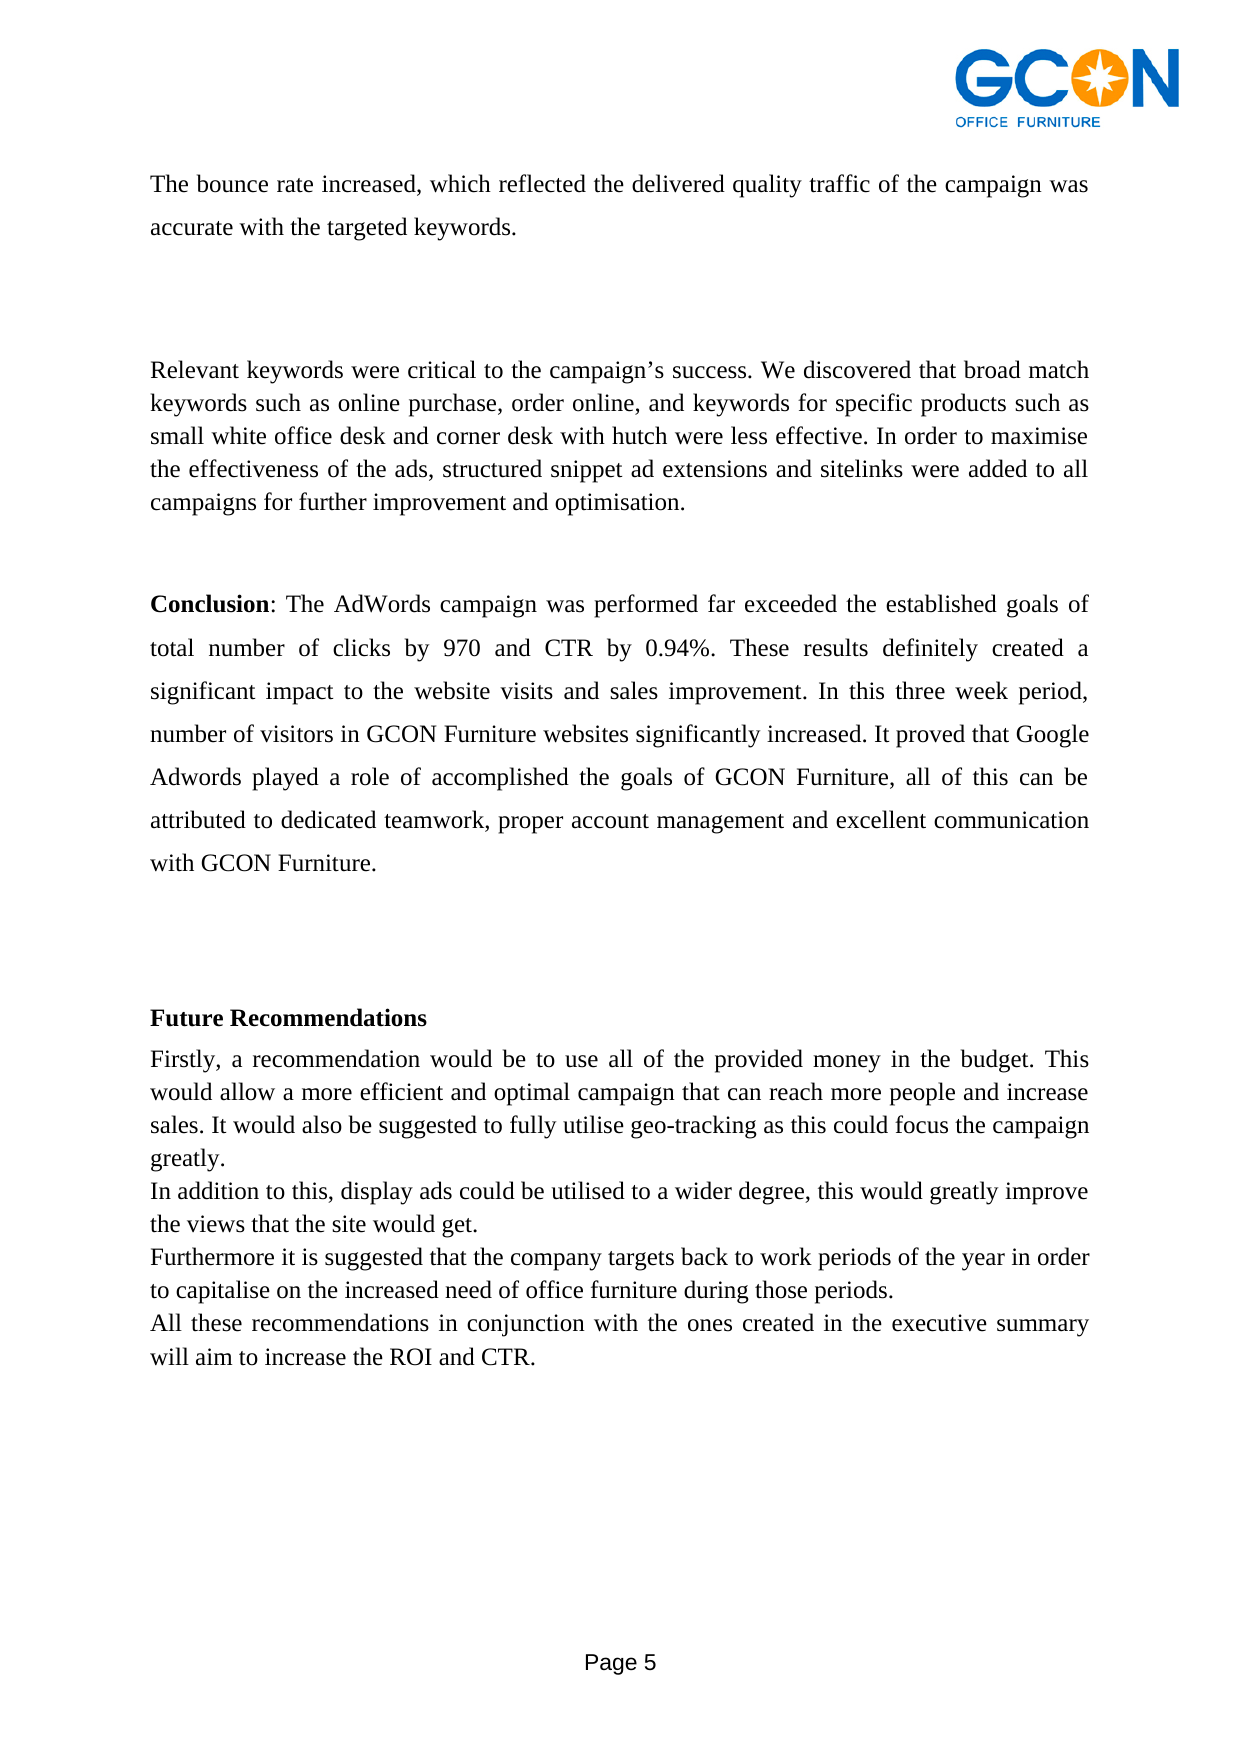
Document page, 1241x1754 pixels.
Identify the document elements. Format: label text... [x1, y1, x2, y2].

text Future Recommendations [150, 1003, 1090, 1032]
text Conclusion: The AdWords campaign was performed far exceeded the established goals of total number of clicks by 970 and CTR by 0.94%. These results definitely created a significant impact to the website visits and sales improvement. In this three week period, number of visitors in GCON Furniture websites significantly increased. It proved that Google Adwords played a role of accomplished the goals of GCON Furniture, all of this can be attributed to dedicated teamwork, proper account management and excellent communication with GCON Furniture. [150, 589, 1090, 877]
text All these recommendations in conjunction with the ones created in the executive summary will aim to increase the ROI and CTR. [150, 1308, 1090, 1370]
text Furthermore it is suggested that the company targets back to work periods of the year in order to capitalise on the increased need of office furniture during those periods. [150, 1242, 1090, 1304]
text In addition to this, display ads could be utilised to a wider degree, this would greatly improve the views that the site would get. [150, 1176, 1090, 1238]
text Firstly, a recommendation would be to use all of the provided money in the budget. This would allow a more efficient and optimal campaign that can reach more people and increase sales. It would also be suggested to fully utilise geo-tracking as this could focus the campaign greatly. [150, 1044, 1090, 1172]
text Relevant keywords were critical to the campaign’s success. We discovered that broad match keywords such as online purchase, order online, and keywords for specific products such as small white office desk and corner desk with hutch were less effective. In order to maximise the effectiveness of the ads, structured snippet ad extensions and sitelinks were added to all campaigns for further improvement and optimisation. [150, 355, 1090, 516]
picture [940, 43, 1195, 136]
